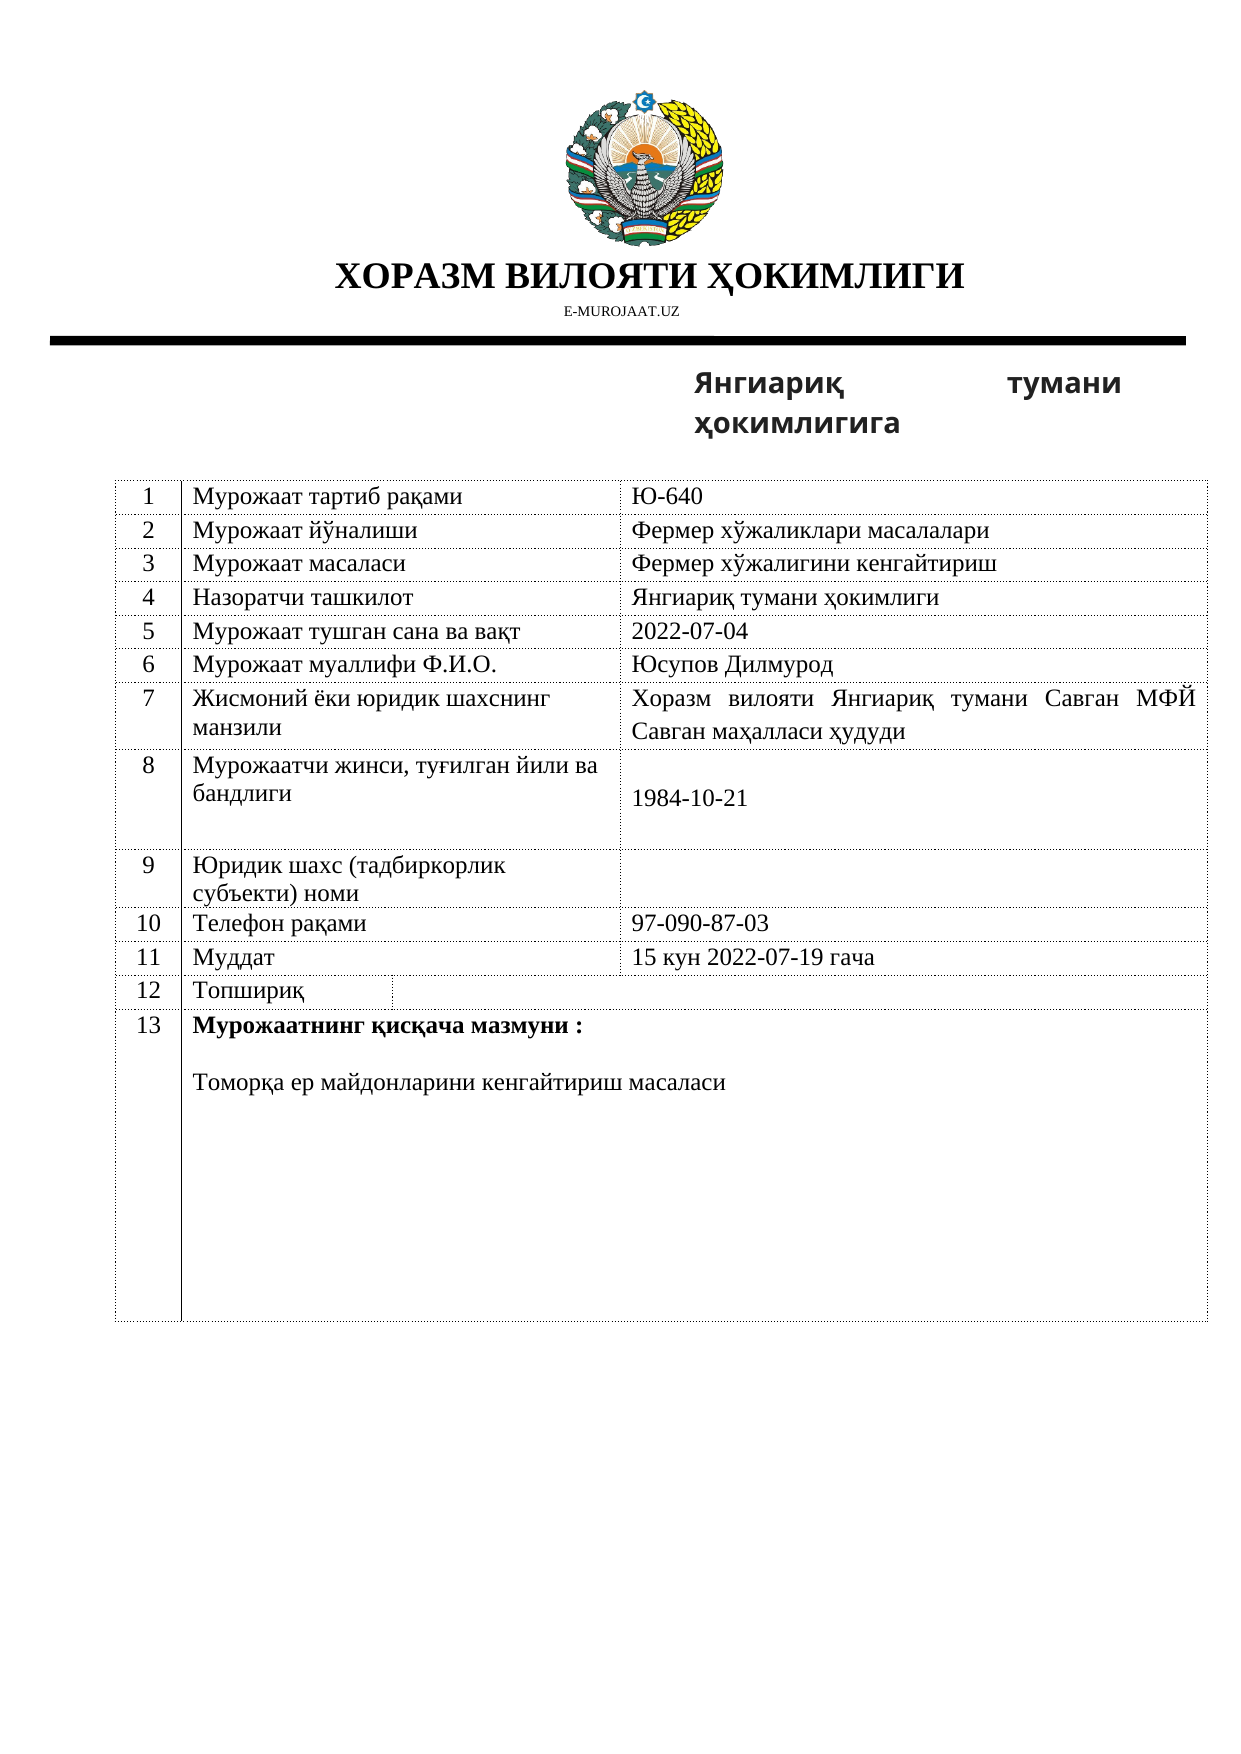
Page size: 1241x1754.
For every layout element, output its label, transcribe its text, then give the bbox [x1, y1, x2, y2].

text ХОРАЗМ ВИЛОЯТИ ҲОКИМЛИГИ [177, 89, 1122, 297]
table_cell Юсупов Дилмурод [620, 648, 1208, 682]
table_cell Хоразм вилояти Янгиариқ тумани Савган МФЙ Савган маҳалласи ҳудуди [620, 682, 1208, 749]
table_cell 7 [115, 682, 181, 749]
table_cell 11 [115, 941, 181, 974]
table_cell [392, 975, 1208, 1009]
table_cell Топшириқ [182, 975, 392, 1009]
table_cell Мурожаат муаллифи Ф.И.О. [182, 648, 620, 682]
table_cell 15 кун 2022-07-19 гача [620, 941, 1208, 974]
table_cell 4 [115, 581, 181, 615]
table_cell Янгиариқ тумани ҳокимлиги [620, 581, 1208, 615]
table_cell 8 [115, 749, 181, 849]
table_cell Мурожаат тушган сана ва вақт [182, 615, 620, 648]
table_cell Фермер хўжаликлари масалалари [620, 514, 1208, 547]
table_cell Мурожаат йўналиши [182, 514, 620, 547]
table_cell 12 [115, 975, 181, 1009]
table_cell Муддат [182, 941, 620, 974]
table_cell [620, 849, 1208, 907]
table_cell Юридик шахс (тадбиркорлик субъекти) номи [182, 849, 620, 907]
table_cell Мурожаатчи жинси, туғилган йили ва бандлиги [182, 749, 620, 849]
table_header Ю-640 [620, 480, 1208, 514]
table_cell 13 [115, 1009, 181, 1321]
table_cell Назоратчи ташкилот [182, 581, 620, 615]
table_cell 9 [115, 849, 181, 907]
table_cell Телефон рақами [182, 907, 620, 941]
table_header 1 [115, 480, 181, 514]
table_cell Фермер хўжалигини кенгайтириш [620, 548, 1208, 581]
picture [562, 88, 725, 248]
table_cell 2022-07-04 [620, 615, 1208, 648]
table_header Мурожаат тартиб рақами [181, 480, 620, 514]
table_cell 3 [115, 548, 181, 581]
table_cell Жисмоний ёки юридик шахснинг манзили [182, 682, 620, 749]
table_cell 1984-10-21 [620, 749, 1208, 849]
text E-MUROJAAT.UZ [121, 303, 1122, 320]
table_cell 6 [115, 648, 181, 682]
table_cell 2 [115, 514, 181, 547]
table_cell Мурожаатнинг қисқача мазмуни : Томорқа ер майдонларини кенгайтириш масаласи [182, 1009, 1208, 1321]
table_cell 97-090-87-03 [620, 907, 1208, 941]
table_cell Мурожаат масаласи [182, 548, 620, 581]
table_cell 5 [115, 615, 181, 648]
text Янгиариқ тумани ҳокимлигига [694, 362, 1122, 442]
table_cell 10 [115, 907, 181, 941]
